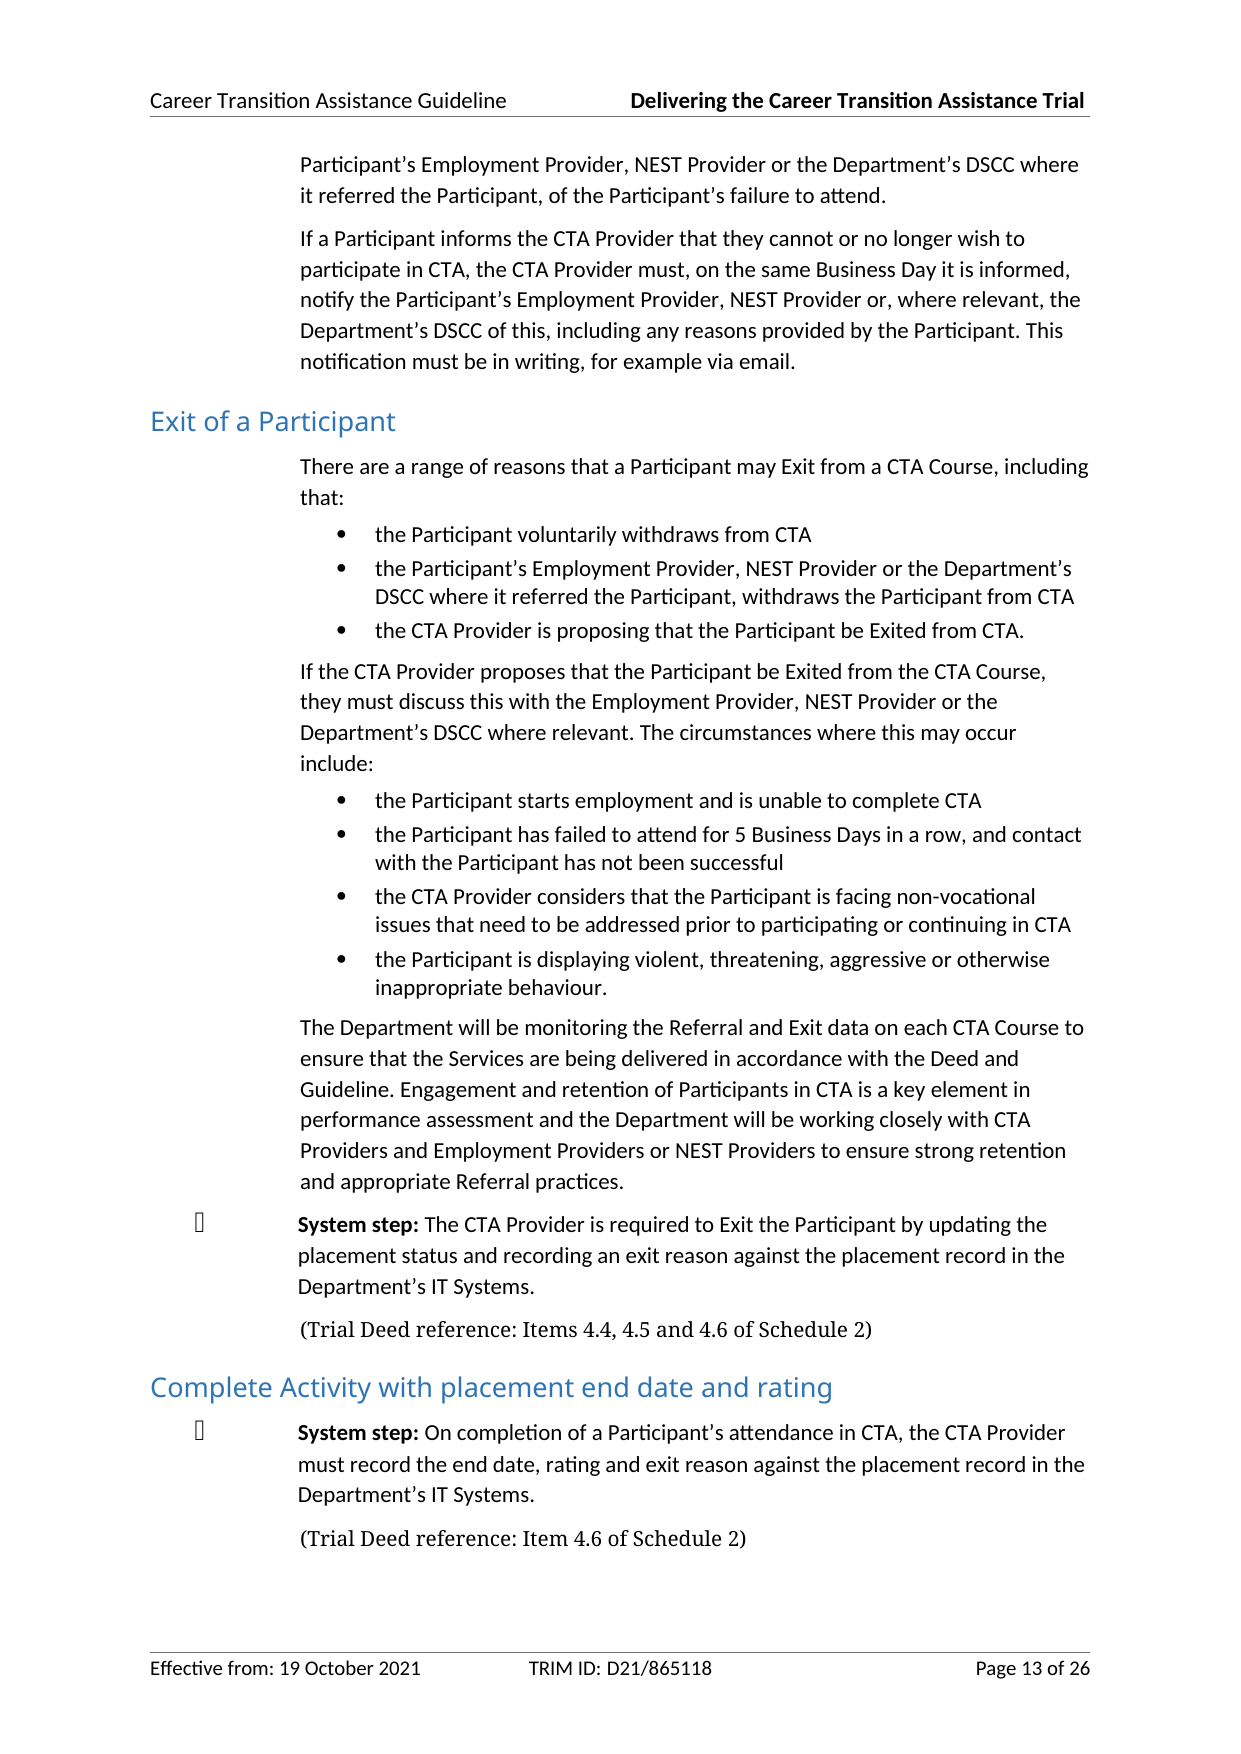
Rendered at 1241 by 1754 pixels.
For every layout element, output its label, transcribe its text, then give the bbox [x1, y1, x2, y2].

subtitle Exit of a Participant [150, 403, 1090, 439]
text If the CTA Provider proposes that the Participant be Exited from the CTA Course, they must discuss this with the Employment Provider, NEST Provider or the Department’s DSCC where relevant. The circumstances where this may occur include: [300, 657, 1090, 777]
text If a Participant informs the CTA Provider that they cannot or no longer wish to participate in CTA, the CTA Provider must, on the same Business Day it is informed, notify the Participant’s Employment Provider, NEST Provider or, where relevant, the Department’s DSCC of this, including any reasons provided by the Participant. This notification must be in writing, for example via email. [300, 224, 1090, 375]
subtitle Complete Activity with placement end date and rating [150, 1369, 1090, 1406]
text the CTA Provider is proposing that the Participant be Exited from CTA. [337, 616, 1090, 644]
text the Participant is displaying violent, threatening, aggressive or otherwise inappropriate behaviour. [337, 945, 1090, 1001]
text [300, 150, 1090, 209]
text the Participant voluntarily withdraws from CTA [337, 520, 1090, 548]
text System step: On completion of a Participant’s attendance in CTA, the CTA Provider must record the end date, rating and exit reason against the placement record in the Department’s IT Systems. [194, 1418, 1090, 1508]
text (Trial Deed reference: Items 4.4, 4.5 and 4.6 of Schedule 2) [300, 1316, 1090, 1344]
text The Department will be monitoring the Referral and Exit data on each CTA Course to ensure that the Services are being delivered in accordance with the Deed and Guideline. Engagement and retention of Participants in CTA is a key element in performance assessment and the Department will be working closely with CTA Providers and Employment Providers or NEST Providers to ensure strong retention and appropriate Referral practices. [300, 1013, 1090, 1195]
text the CTA Provider considers that the Participant is facing non-vocational issues that need to be addressed prior to participating or continuing in CTA [337, 882, 1090, 938]
text the Participant has failed to attend for 5 Business Days in a row, and contact with the Participant has not been successful [337, 820, 1090, 876]
text (Trial Deed reference: Item 4.6 of Schedule 2) [300, 1524, 1090, 1552]
text the Participant starts employment and is unable to complete CTA [337, 786, 1090, 814]
text System step: The CTA Provider is required to Exit the Participant by updating the placement status and recording an exit reason against the placement record in the Department’s IT Systems. [194, 1210, 1090, 1300]
text the Participant’s Employment Provider, NEST Provider or the Department’s DSCC where it referred the Participant, withdraws the Participant from CTA [337, 554, 1090, 610]
text There are a range of reasons that a Participant may Exit from a CTA Course, including that: [300, 452, 1090, 511]
